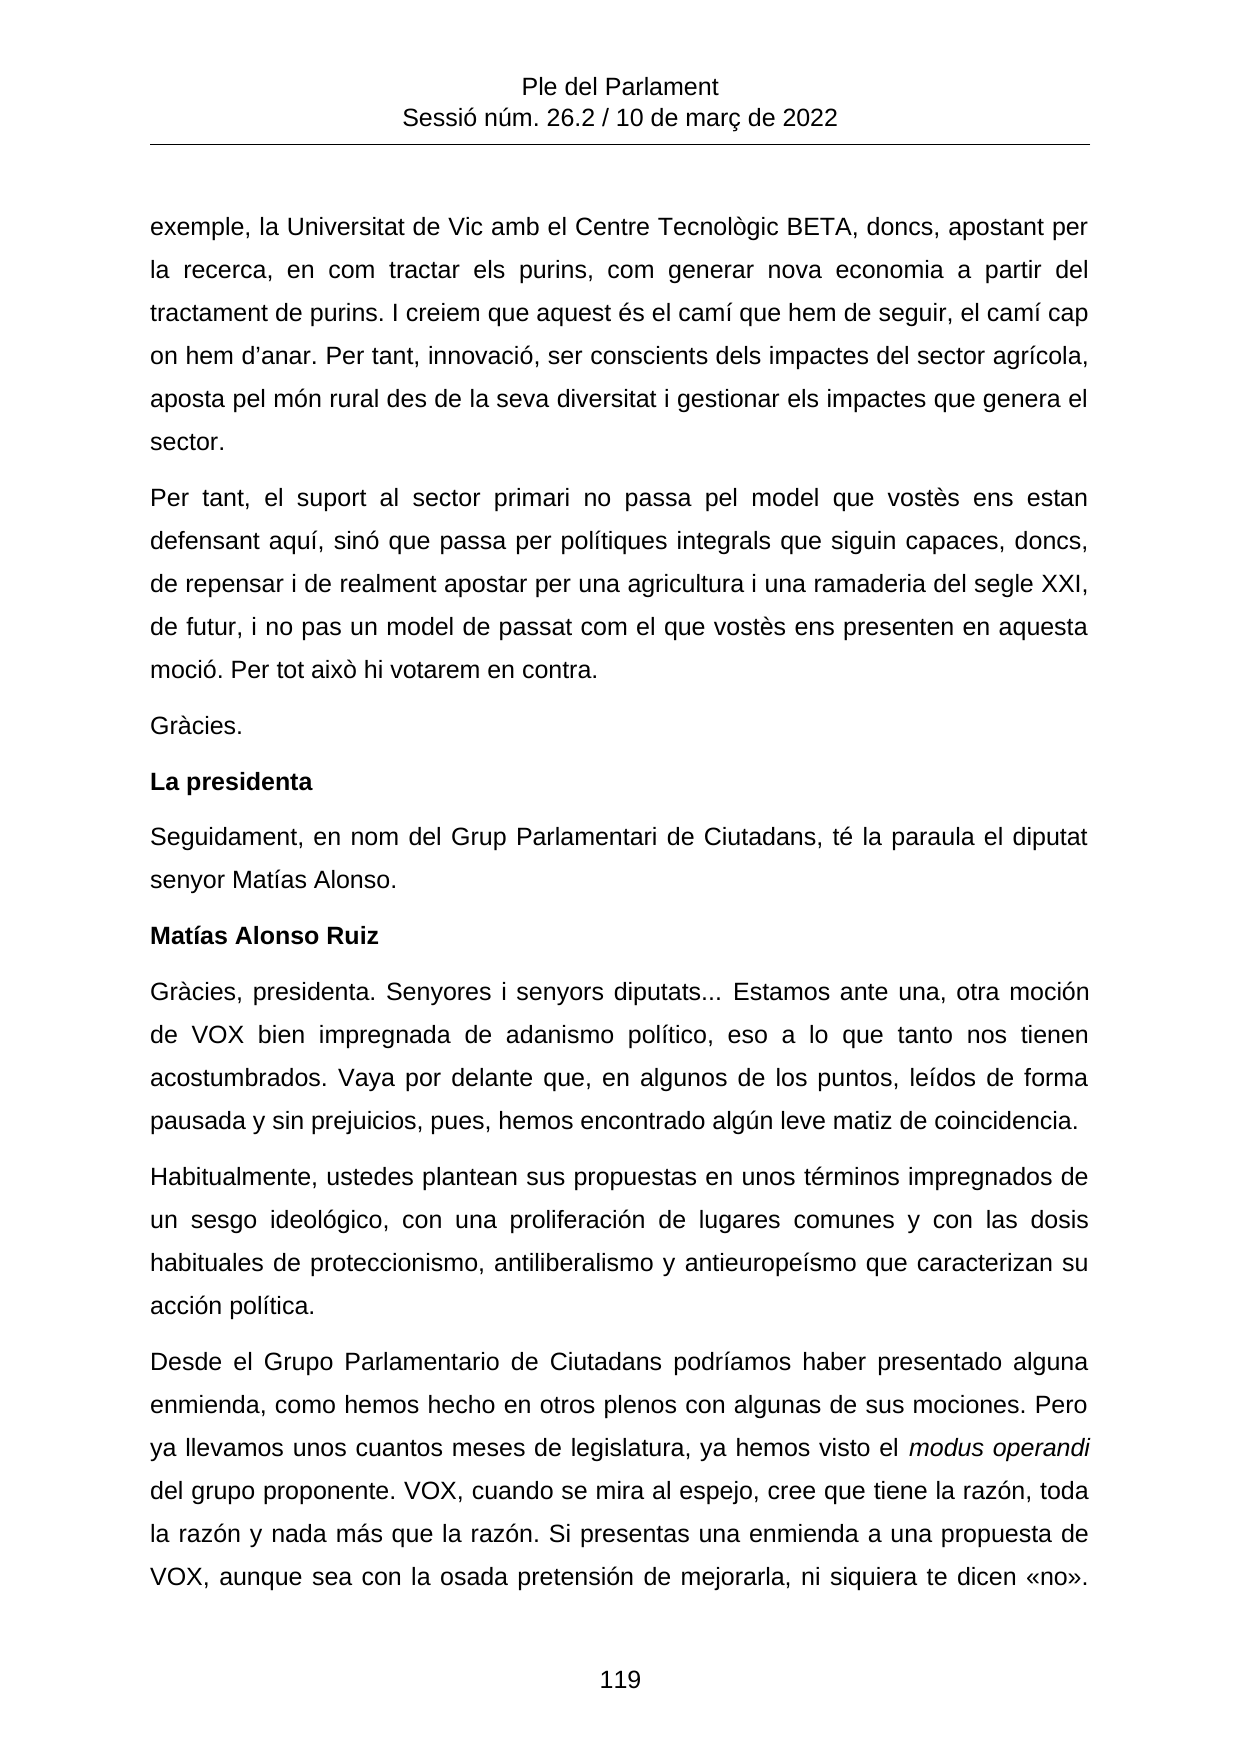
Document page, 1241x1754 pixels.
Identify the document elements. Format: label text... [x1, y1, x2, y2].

text Gràcies, presidenta. Senyores i senyors diputats... Estamos ante una, otra moción de VOX bien impregnada de adanismo político, eso a lo que tanto nos tienen acostumbrados. Vaya por delante que, en algunos de los puntos, leídos de forma pausada y sin prejuicios, pues, hemos encontrado algún leve matiz de coincidencia. [150, 977, 1090, 1135]
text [150, 1347, 1090, 1591]
text Gràcies. [150, 711, 1090, 740]
text La presidenta [150, 767, 1090, 796]
text Matías Alonso Ruiz [150, 921, 1090, 950]
text Per tant, el suport al sector primari no passa pel model que vostès ens estan defensant aquí, sinó que passa per polítiques integrals que siguin capaces, doncs, de repensar i de realment apostar per una agricultura i una ramaderia del segle XXI, de futur, i no pas un model de passat com el que vostès ens presenten en aquesta moció. Per tot això hi votarem en contra. [150, 483, 1090, 684]
text Habitualmente, ustedes plantean sus propuestas en unos términos impregnados de un sesgo ideológico, con una proliferación de lugares comunes y con las dosis habituales de proteccionismo, antiliberalismo y antieuropeísmo que caracterizan su acción política. [150, 1162, 1090, 1320]
text Seguidament, en nom del Grup Parlamentari de Ciutadans, té la paraula el diputat senyor Matías Alonso. [150, 822, 1090, 894]
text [150, 212, 1090, 456]
